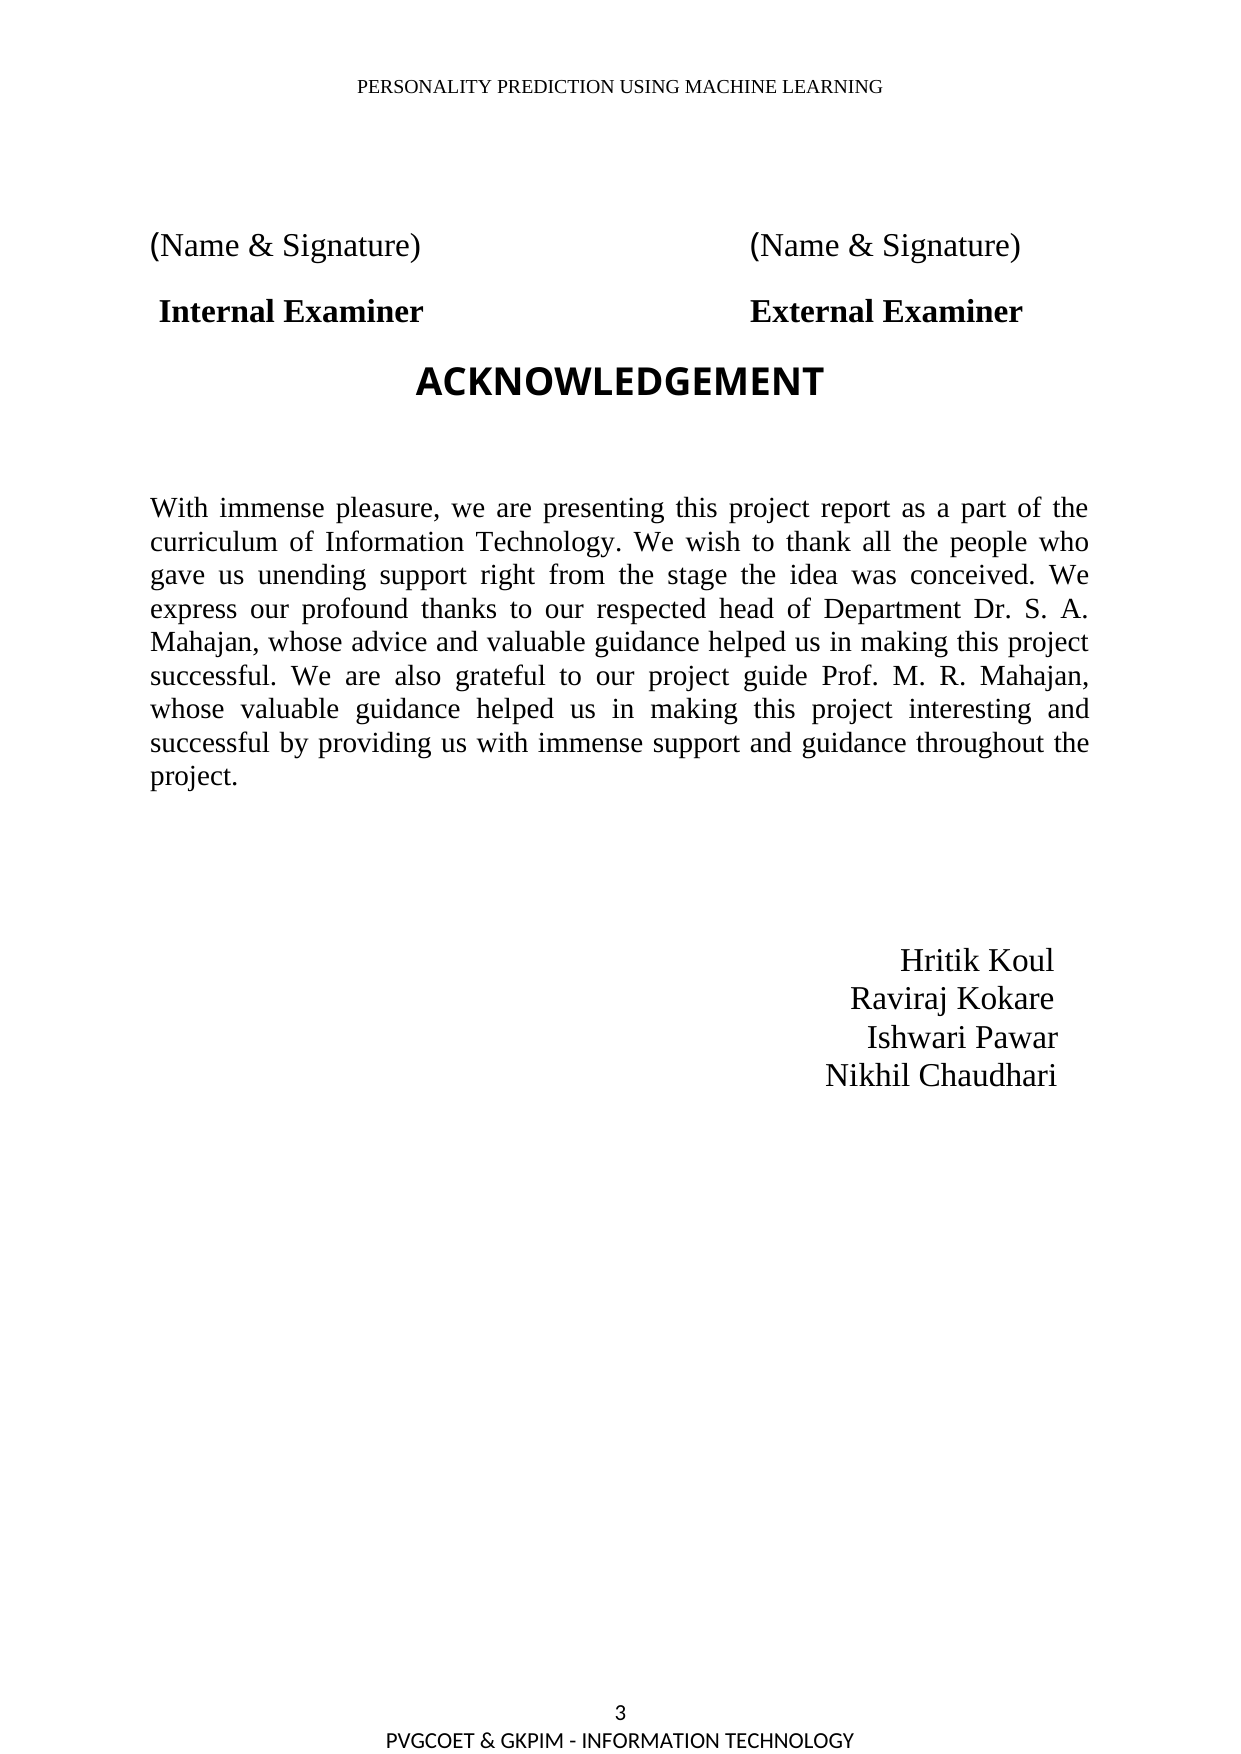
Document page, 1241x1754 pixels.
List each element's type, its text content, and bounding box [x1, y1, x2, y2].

text Internal Examiner External Examiner [150, 291, 1090, 329]
text ACKNOWLEDGEMENT [150, 354, 1090, 407]
text Hritik Koul Raviraj Kokare Ishwari Pawar Nikhil Chaudhari [150, 940, 1090, 1094]
text (Name & Signature) (Name & Signature) [150, 220, 1090, 266]
text With immense pleasure, we are presenting this project report as a part of the curriculum of Information Technology. We wish to thank all the people who gave us unending support right from the stage the idea was conceived. We express our profound thanks to our respected head of Department Dr. S. A. Mahajan, whose advice and valuable guidance helped us in making this project successful. We are also grateful to our project guide Prof. M. R. Mahajan, whose valuable guidance helped us in making this project interesting and successful by providing us with immense support and guidance throughout the project. [150, 490, 1090, 792]
